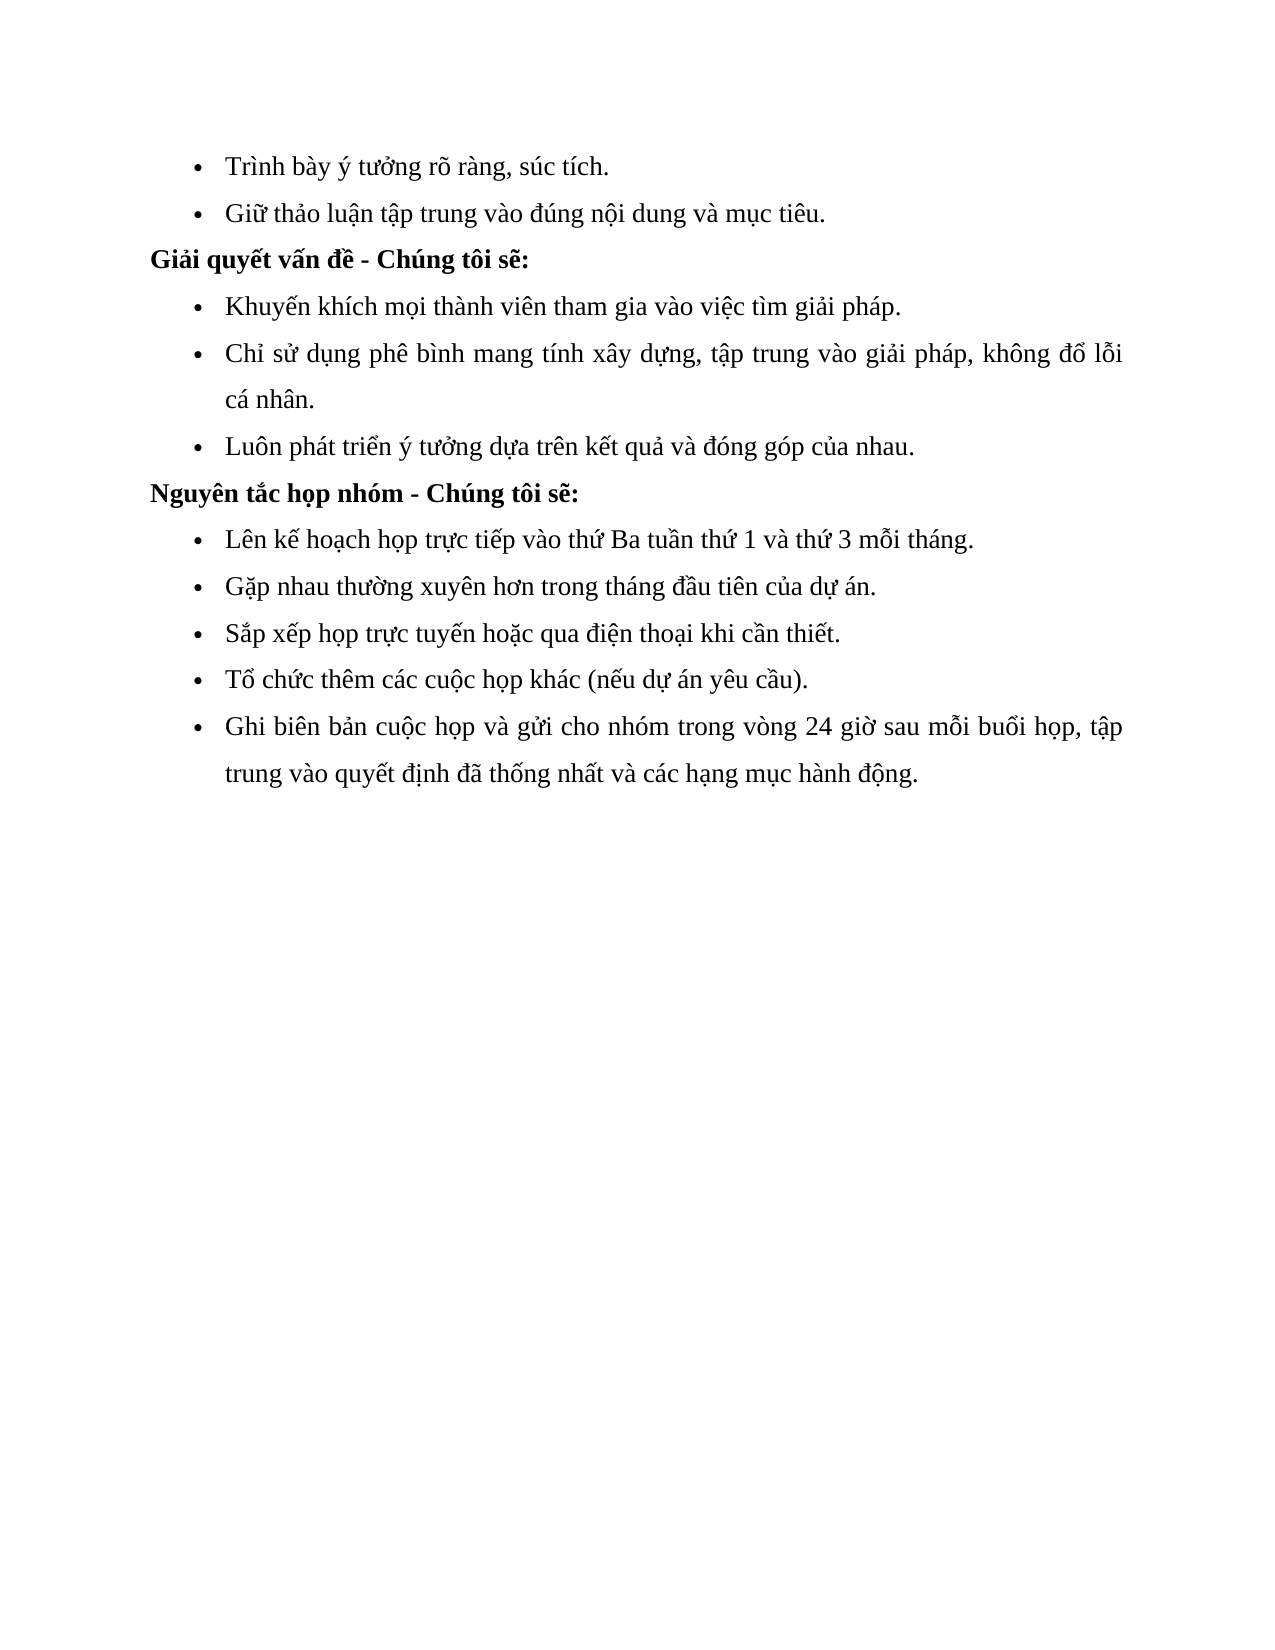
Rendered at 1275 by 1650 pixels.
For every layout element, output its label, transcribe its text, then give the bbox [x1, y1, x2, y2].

text Giải quyết vấn đề - Chúng tôi sẽ: [150, 243, 1125, 274]
list Trình bày ý tưởng rõ ràng, súc tích. [194, 150, 1125, 181]
list Gặp nhau thường xuyên hơn trong tháng đầu tiên của dự án. [194, 570, 1125, 601]
list Khuyến khích mọi thành viên tham gia vào việc tìm giải pháp. [194, 290, 1125, 321]
list Luôn phát triển ý tưởng dựa trên kết quả và đóng góp của nhau. [194, 430, 1125, 461]
list Tổ chức thêm các cuộc họp khác (nếu dự án yêu cầu). [194, 663, 1125, 694]
list Ghi biên bản cuộc họp và gửi cho nhóm trong vòng 24 giờ sau mỗi buổi họp, tập trung vào quyết định đã thống nhất và các hạng mục hành động. [194, 710, 1125, 788]
list Lên kế hoạch họp trực tiếp vào thứ Ba tuần thứ 1 và thứ 3 mỗi tháng. [194, 523, 1125, 554]
text Nguyên tắc họp nhóm - Chúng tôi sẽ: [150, 477, 1125, 508]
list Sắp xếp họp trực tuyến hoặc qua điện thoại khi cần thiết. [194, 617, 1125, 648]
list Chỉ sử dụng phê bình mang tính xây dựng, tập trung vào giải pháp, không đổ lỗi cá nhân. [194, 337, 1125, 414]
list Giữ thảo luận tập trung vào đúng nội dung và mục tiêu. [194, 197, 1125, 228]
